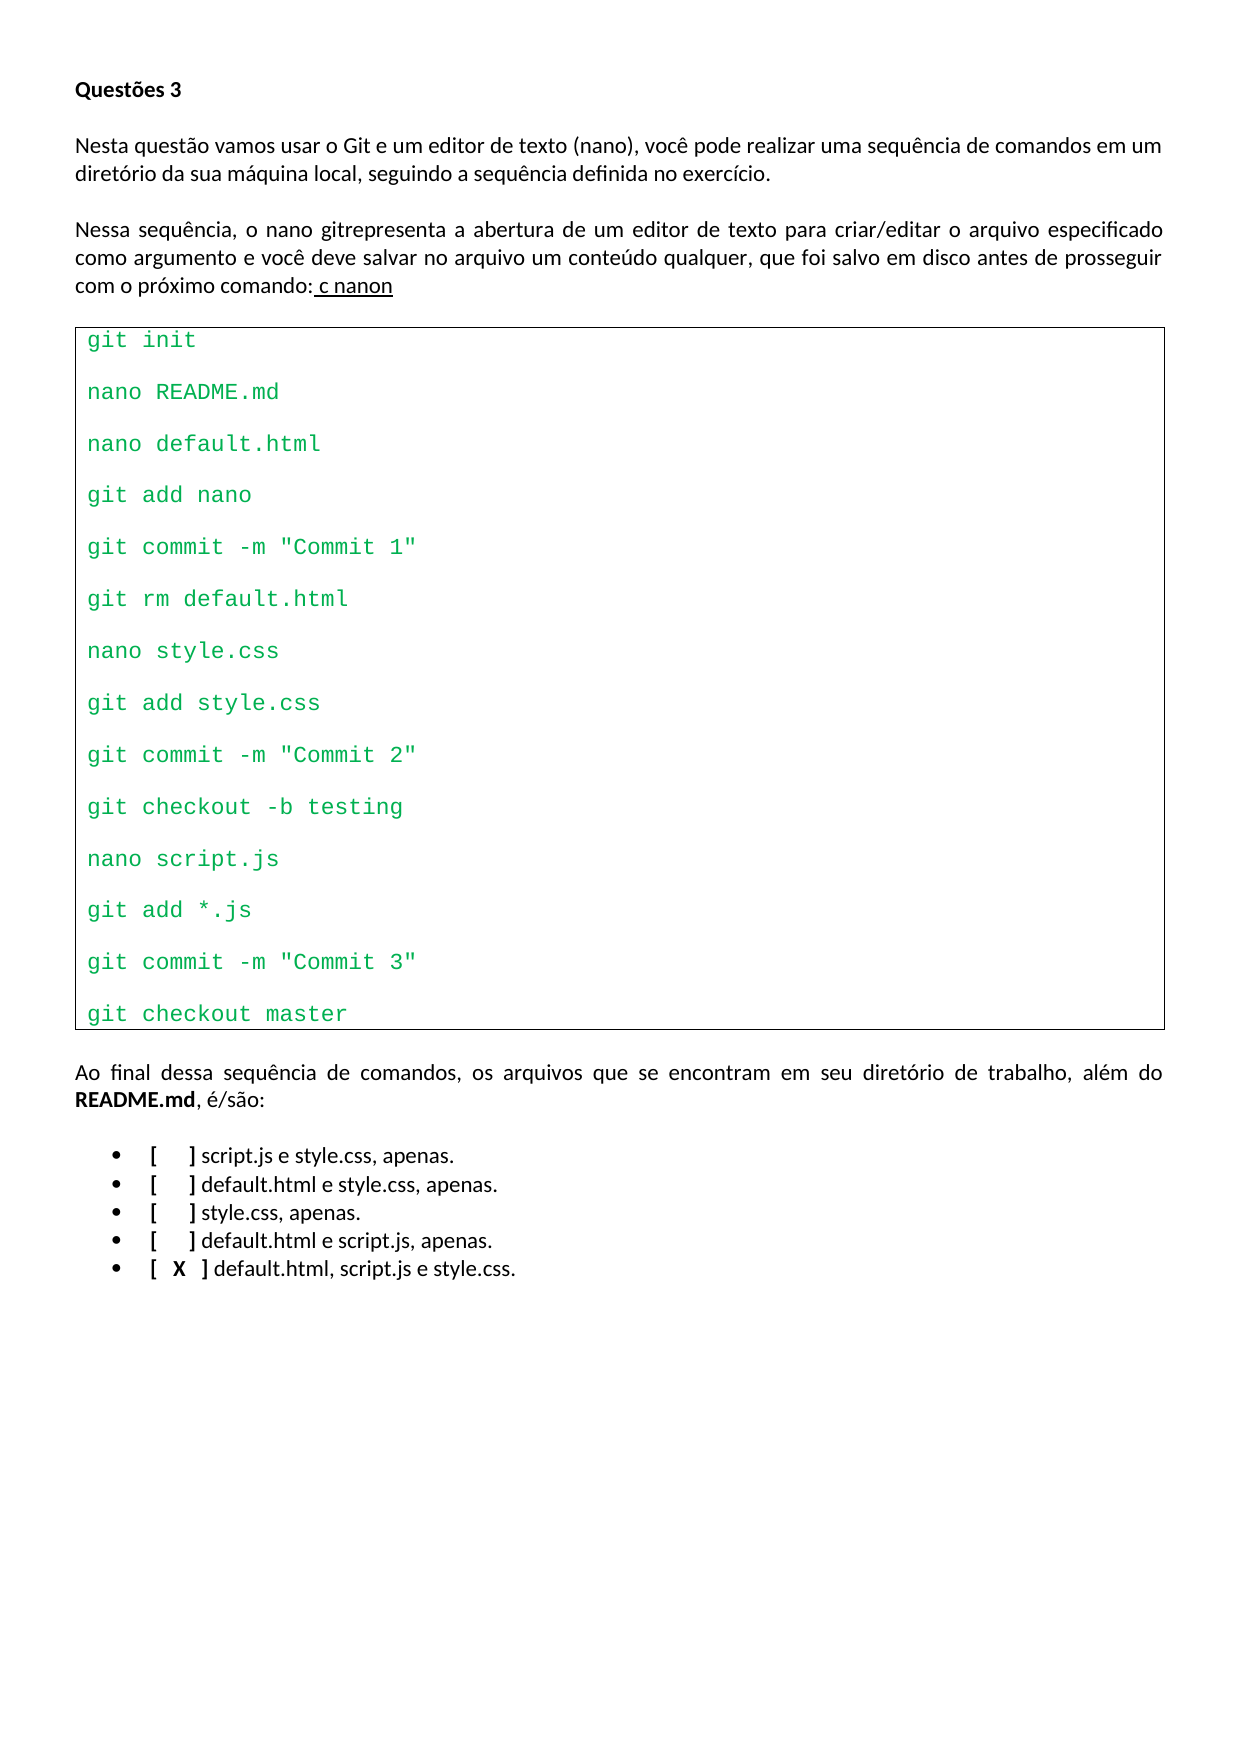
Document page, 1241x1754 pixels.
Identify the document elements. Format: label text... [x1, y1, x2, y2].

table_header git init nano README.md nano default.html git add nano git commit -m "Commit 1" git rm default.html nano style.css git add style.css git commit -m "Commit 2" git checkout -b testing nano script.js git add *.js git commit -m "Commit 3" git checkout master [76, 328, 1164, 1028]
list [ ] style.css, apenas. [112, 1198, 1165, 1226]
list [ ] script.js e style.css, apenas. [112, 1142, 1165, 1170]
text Ao final dessa sequência de comandos, os arquivos que se encontram em seu diretório de trabalho, além do README.md, é/são: [75, 1058, 1165, 1114]
text Nesta questão vamos usar o Git e um editor de texto (nano), você pode realizar uma sequência de comandos em um diretório da sua máquina local, seguindo a sequência definida no exercício. [75, 131, 1165, 187]
list [ ] default.html e script.js, apenas. [112, 1226, 1165, 1254]
list [ X ] default.html, script.js e style.css. [112, 1254, 1165, 1282]
text Nessa sequência, o nano gitrepresenta a abertura de um editor de texto para criar/editar o arquivo especificado como argumento e você deve salvar no arquivo um conteúdo qualquer, que foi salvo em disco antes de prosseguir com o próximo comando: c nanon [75, 215, 1165, 299]
text Questões 3 [75, 75, 1165, 103]
list [ ] default.html e style.css, apenas. [112, 1170, 1165, 1198]
